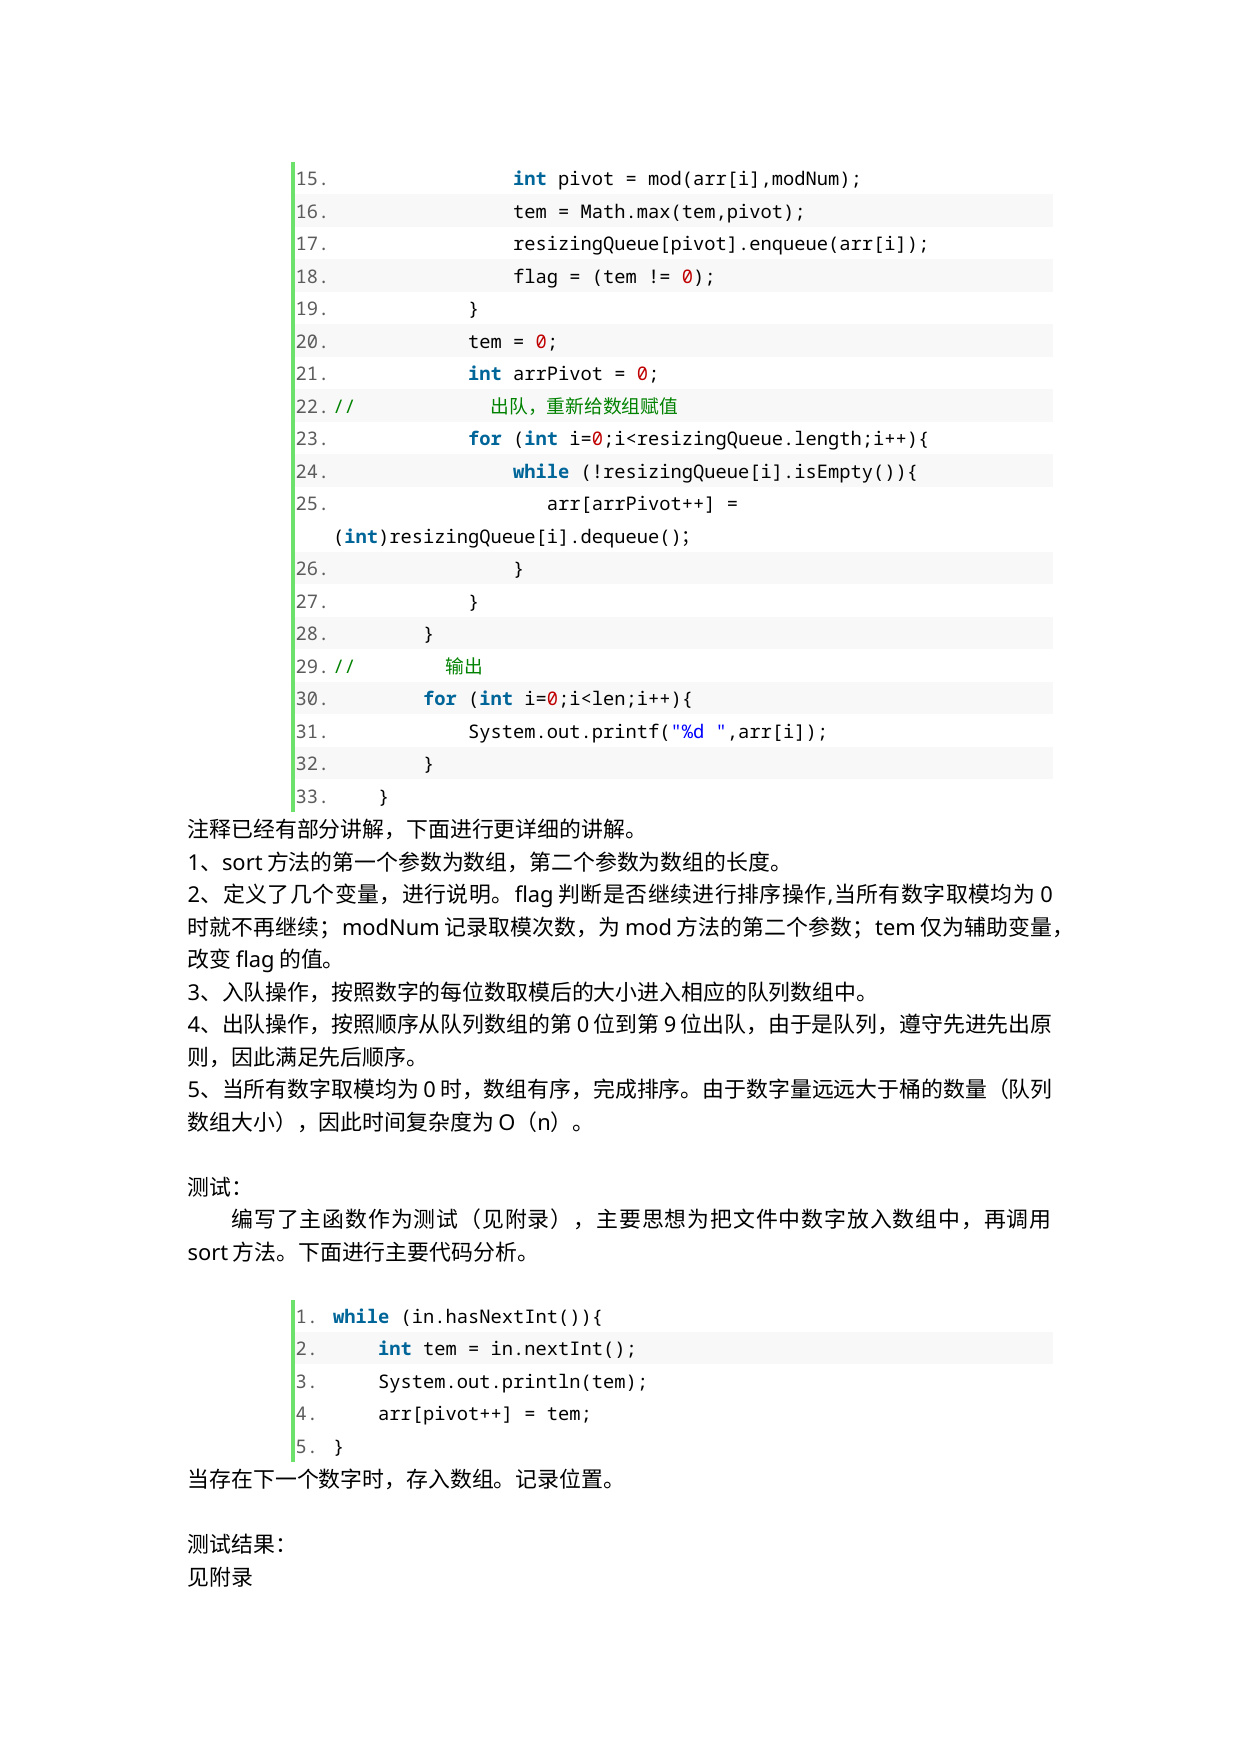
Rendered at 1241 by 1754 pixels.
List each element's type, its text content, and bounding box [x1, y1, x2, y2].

text 1、sort方法的第一个参数为数组，第二个参数为数组的长度。 [187, 844, 1053, 877]
list resizingQueue[pivot].enqueue(arr[i]); [295, 227, 1053, 259]
text 测试结果： [187, 1527, 1053, 1559]
list System.out.println(tem); [295, 1364, 1053, 1397]
text 当存在下一个数字时，存入数组。记录位置。 [187, 1462, 1053, 1494]
list tem = 0; [295, 324, 1053, 357]
list for (int i=0;i<len;i++){ [295, 682, 1053, 714]
list } [295, 617, 1053, 649]
list tem = Math.max(tem,pivot); [295, 194, 1053, 227]
text 2、定义了几个变量，进行说明。flag判断是否继续进行排序操作,当所有数字取模均为0时就不再继续；modNum记录取模次数，为mod方法的第二个参数；tem仅为辅助变量，改变flag的值。 [187, 877, 1053, 974]
list } [295, 584, 1053, 617]
text 见附录 [187, 1559, 1053, 1592]
list arr[pivot++] = tem; [295, 1397, 1053, 1429]
text 测试： [187, 1169, 1053, 1202]
text 注释已经有部分讲解，下面进行更详细的讲解。 [187, 812, 1053, 844]
list arr[arrPivot++] = (int)resizingQueue[i].dequeue()； [295, 487, 1053, 552]
list while (!resizingQueue[i].isEmpty()){ [295, 454, 1053, 487]
list flag = (tem != 0); [295, 259, 1053, 292]
list } [295, 779, 1053, 812]
list int arrPivot = 0; [295, 357, 1053, 389]
list int pivot = mod(arr[i],modNum); [295, 162, 1053, 194]
list } [295, 1429, 1053, 1462]
text 4、出队操作，按照顺序从队列数组的第0位到第9位出队，由于是队列，遵守先进先出原则，因此满足先后顺序。 [187, 1007, 1053, 1072]
list } [295, 292, 1053, 324]
list int tem = in.nextInt(); [295, 1332, 1053, 1364]
text 5、当所有数字取模均为0时，数组有序，完成排序。由于数字量远远大于桶的数量（队列数组大小），因此时间复杂度为O（n）。 [187, 1072, 1053, 1137]
text 3、入队操作，按照数字的每位数取模后的大小进入相应的队列数组中。 [187, 974, 1053, 1007]
list System.out.printf("%d ",arr[i]); [295, 714, 1053, 747]
list while (in.hasNextInt()){ [291, 1299, 1053, 1332]
list for (int i=0;i<resizingQueue.length;i++){ [295, 422, 1053, 454]
list } [295, 552, 1053, 584]
list } [295, 747, 1053, 779]
list // 输出 [295, 649, 1053, 682]
list // 出队，重新给数组赋值 [295, 389, 1053, 422]
text 编写了主函数作为测试（见附录），主要思想为把文件中数字放入数组中，再调用sort方法。下面进行主要代码分析。 [187, 1202, 1053, 1267]
